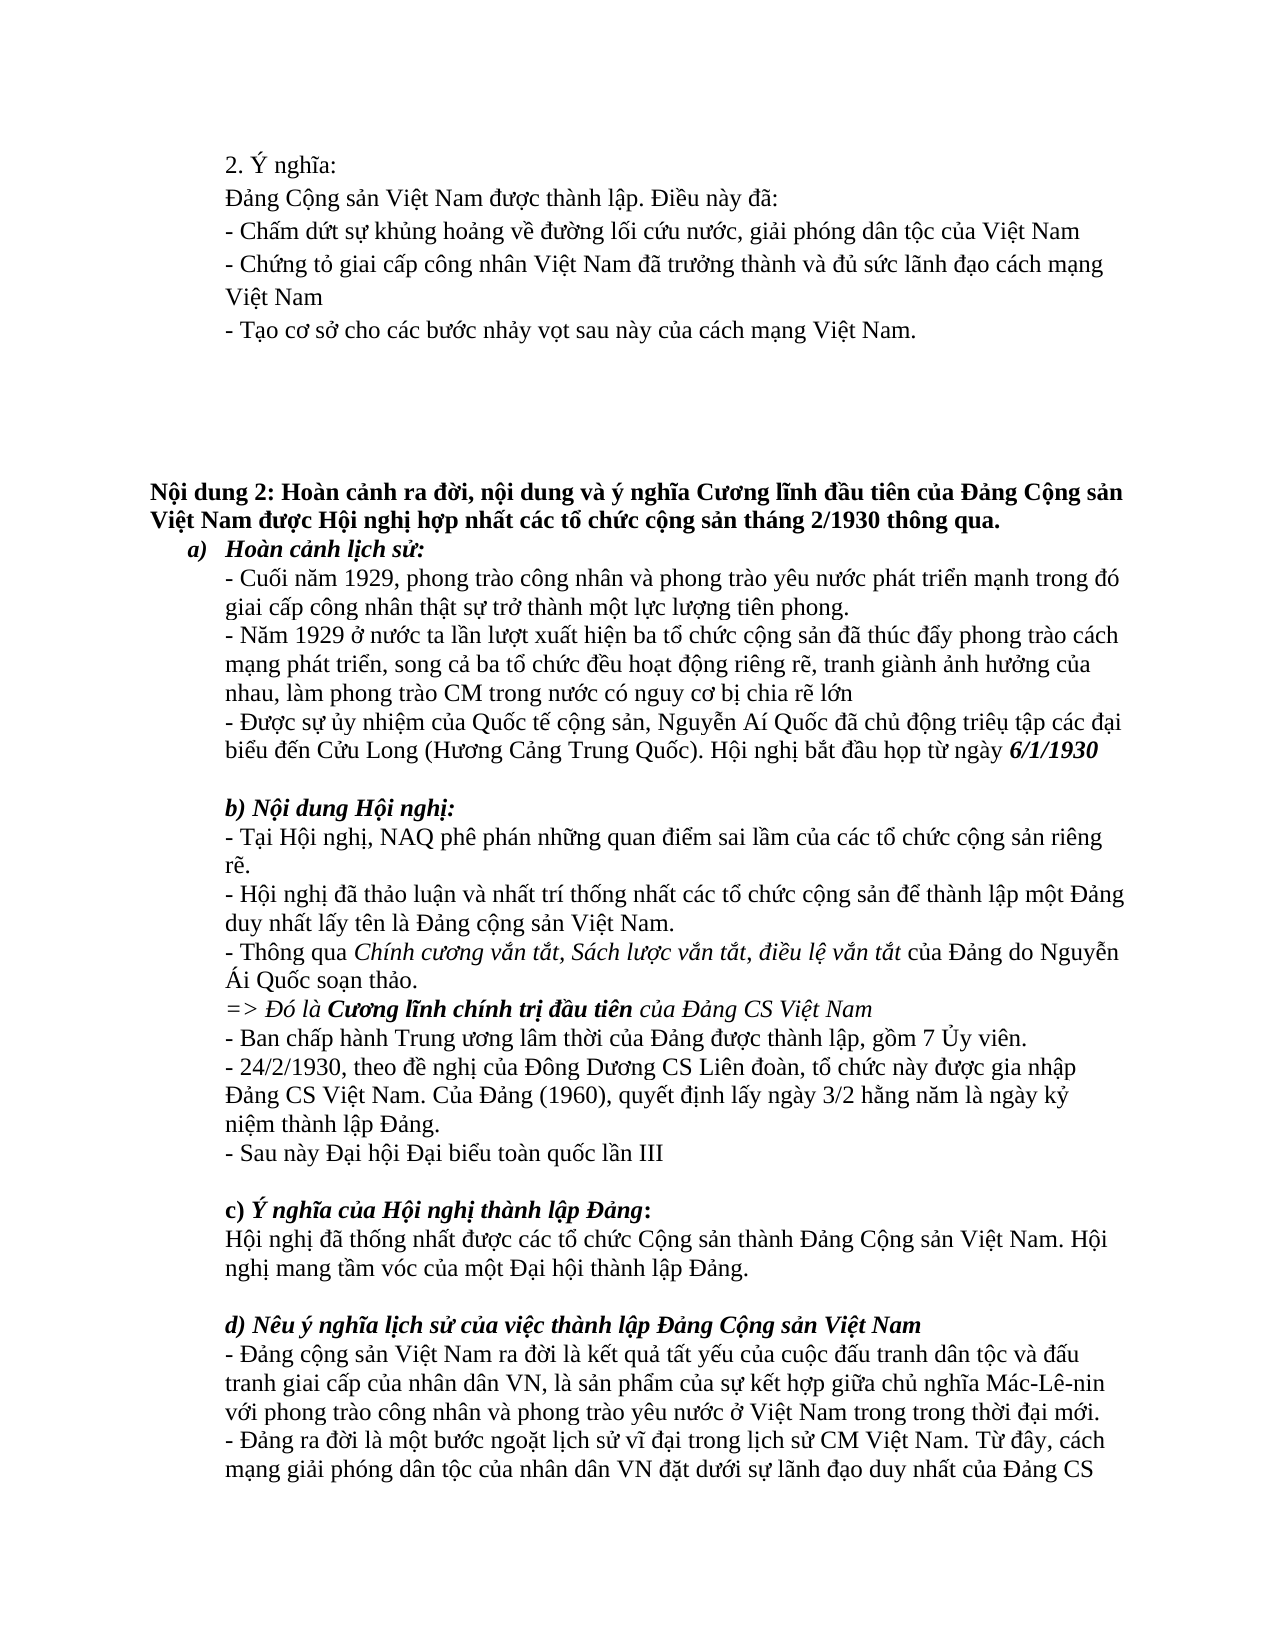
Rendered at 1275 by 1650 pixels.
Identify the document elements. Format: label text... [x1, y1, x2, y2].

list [187, 150, 1125, 344]
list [187, 534, 1125, 1483]
text Nội dung 2: Hoàn cảnh ra đời, nội dung và ý nghĩa Cương lĩnh đầu tiên của Đảng Cộng sản Việt Nam được Hội nghị hợp nhất các tổ chức cộng sản tháng 2/1930 thông qua. [150, 477, 1125, 534]
